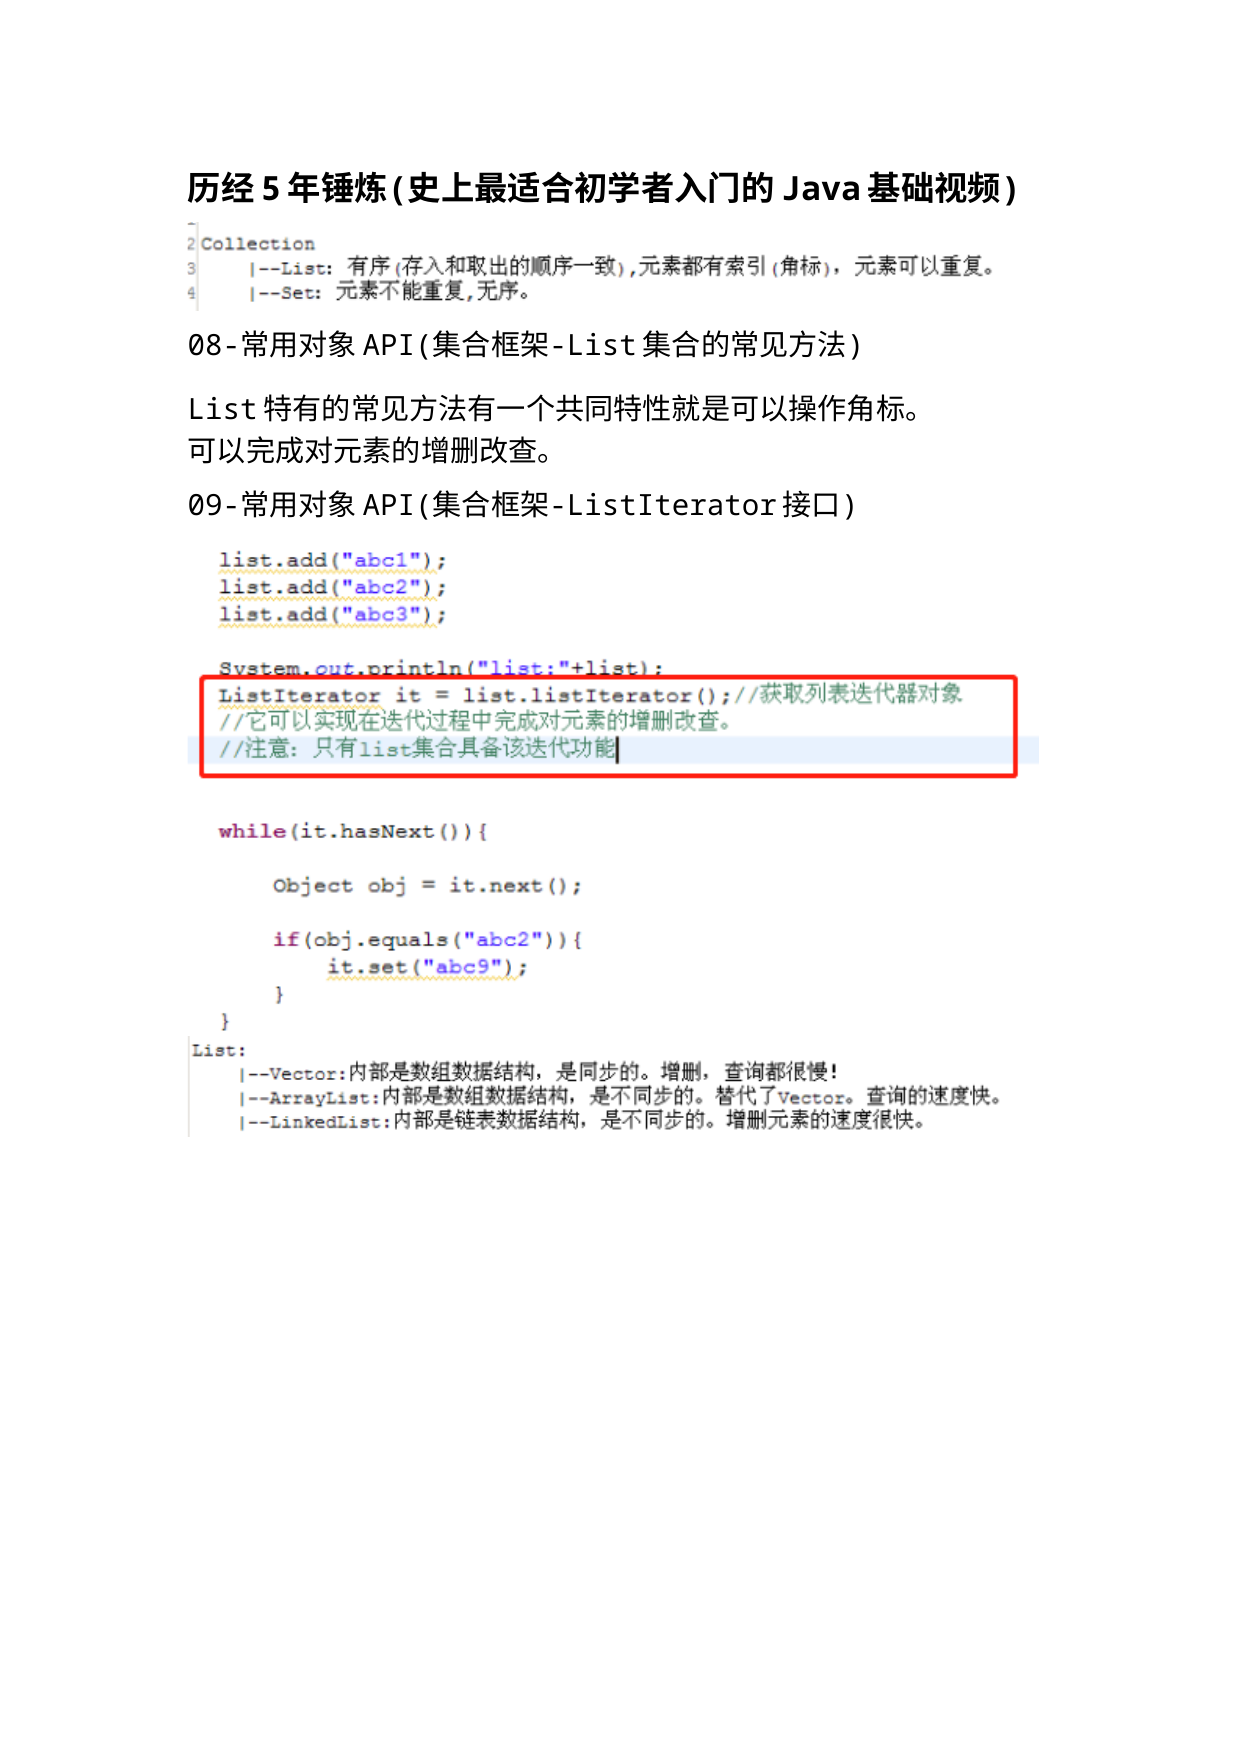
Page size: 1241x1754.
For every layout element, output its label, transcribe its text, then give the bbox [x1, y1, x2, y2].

subtitle 09-常用对象API(集合框架-ListIterator接口) [187, 470, 1053, 535]
subtitle 08-常用对象API(集合框架-List集合的常见方法) [187, 311, 1053, 375]
picture [187, 545, 1053, 1137]
text 可以完成对元素的增删改查。 [187, 428, 1053, 470]
subtitle 历经5年锤炼(史上最适合初学者入门的Java基础视频) [187, 162, 1053, 210]
text List特有的常见方法有一个共同特性就是可以操作角标。 [187, 386, 1053, 428]
picture [187, 222, 1053, 311]
